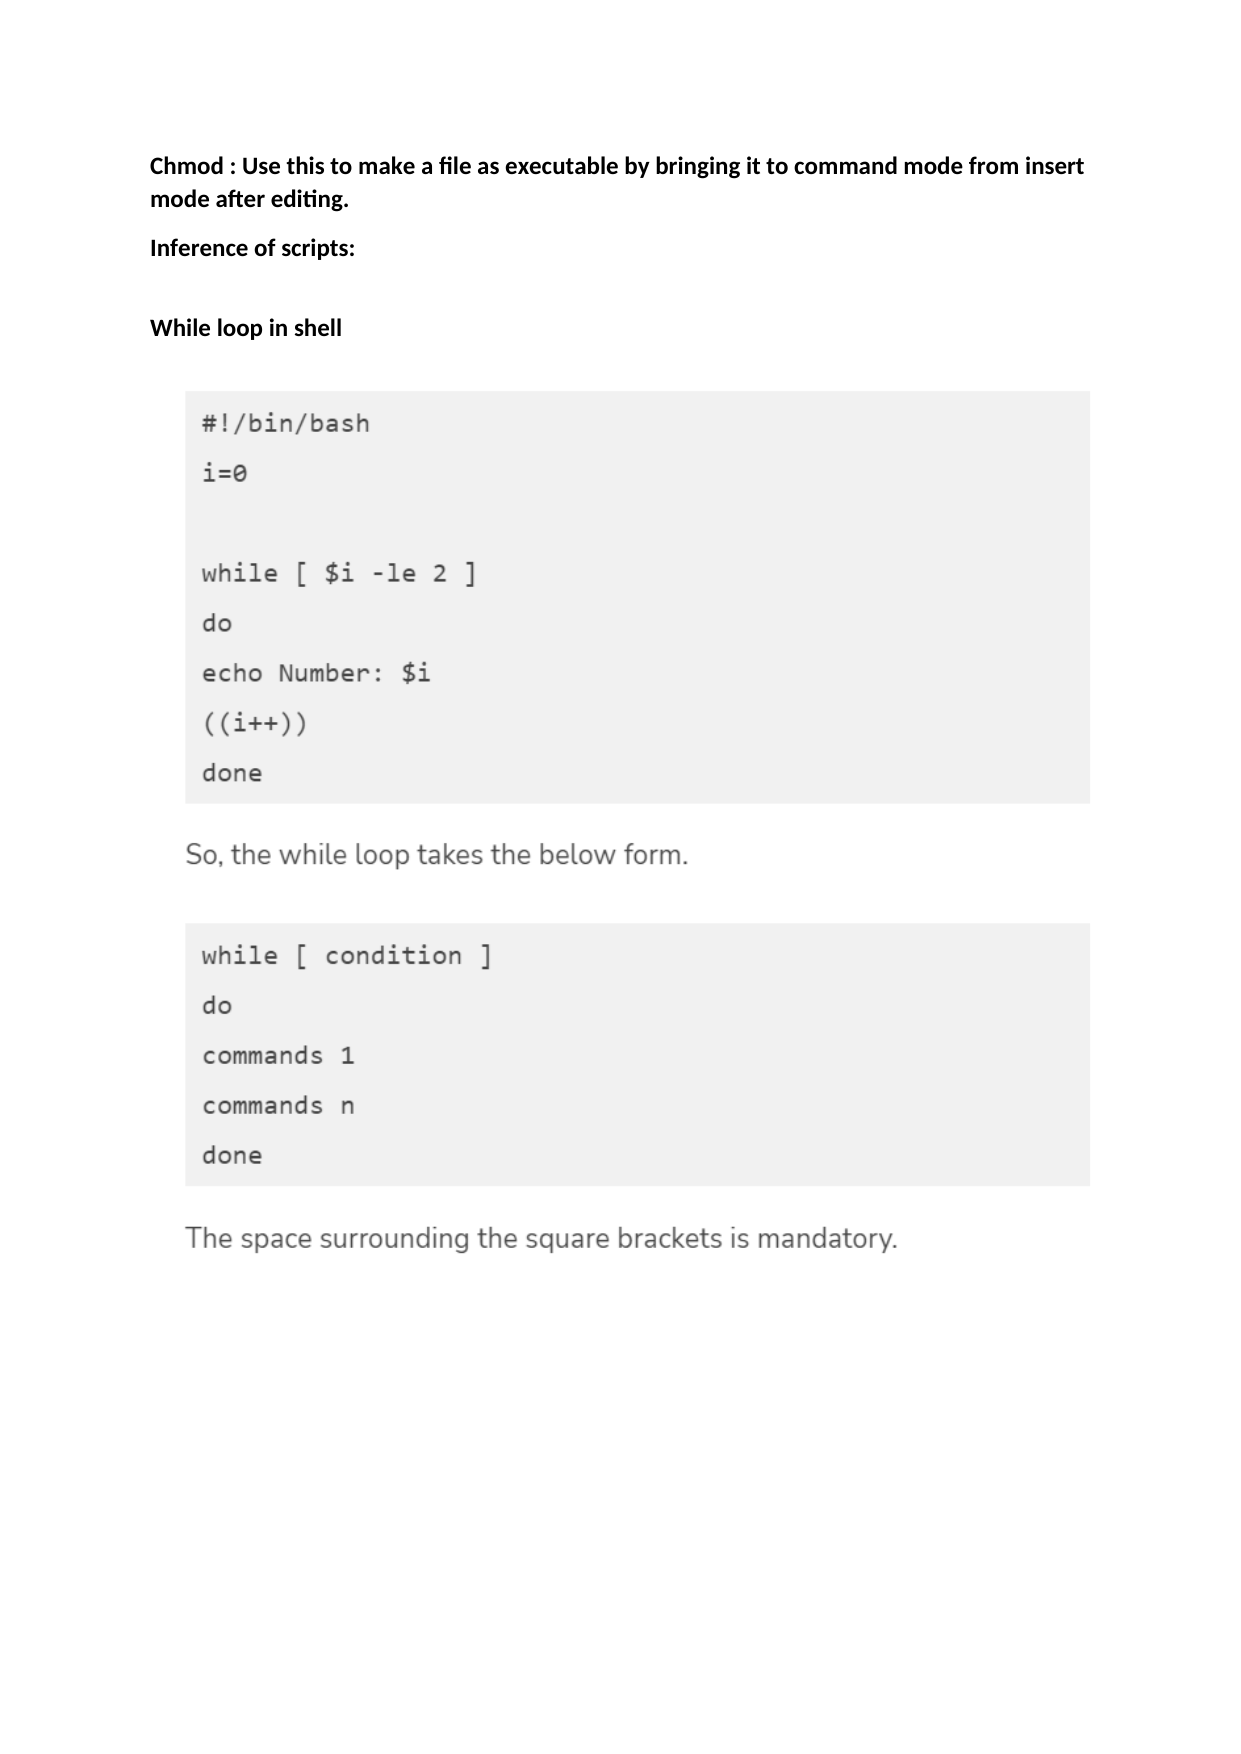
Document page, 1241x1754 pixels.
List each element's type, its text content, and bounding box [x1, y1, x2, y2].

text While loop in shell [150, 312, 1090, 343]
text Chmod : Use this to make a file as executable by bringing it to command mode from insert mode after editing. [150, 150, 1090, 213]
picture [150, 361, 1091, 1269]
text Inference of scripts: [150, 232, 1090, 293]
